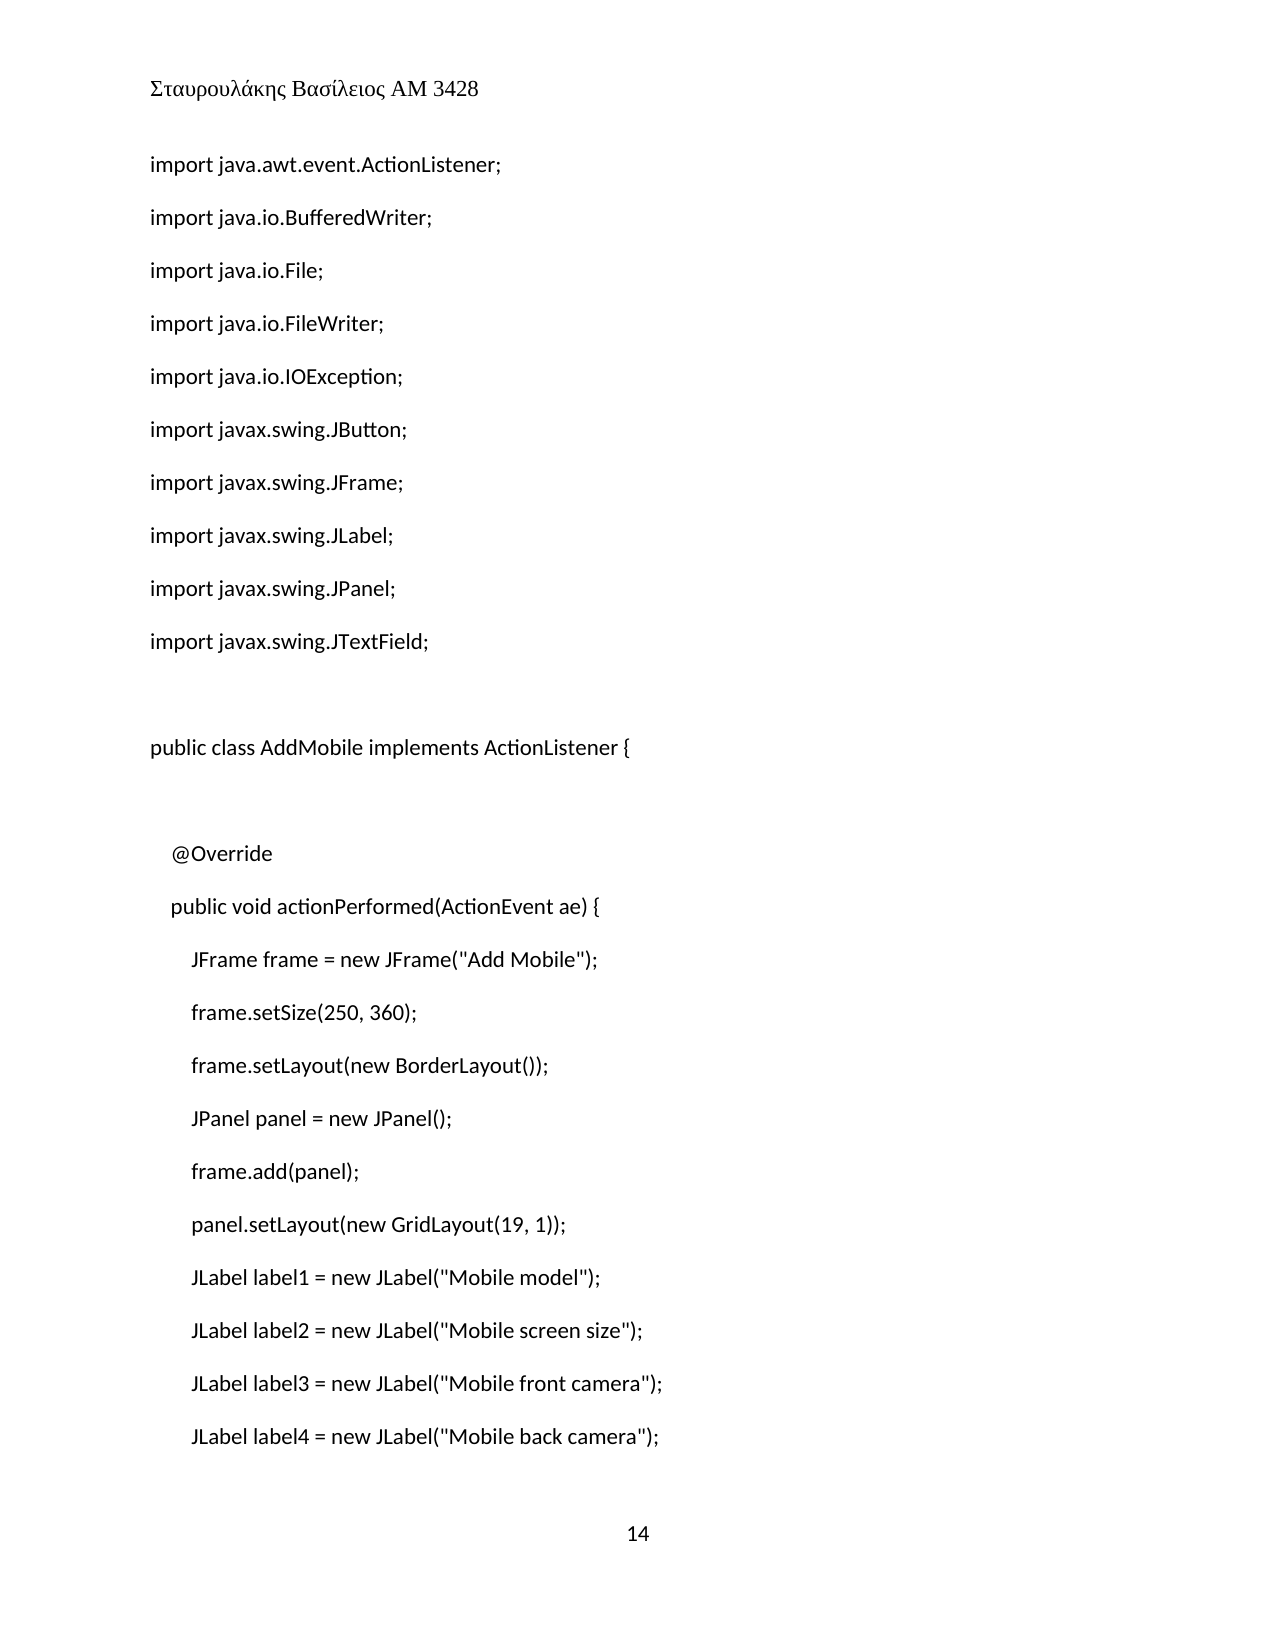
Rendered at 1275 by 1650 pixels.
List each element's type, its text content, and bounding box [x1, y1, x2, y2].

text import java.awt.event.ActionListener; [150, 150, 1125, 178]
text import javax.swing.JLabel; [150, 521, 1125, 549]
text import java.io.IOException; [150, 362, 1125, 390]
text JPanel panel = new JPanel(); [150, 1104, 1125, 1132]
text import java.io.FileWriter; [150, 309, 1125, 337]
text frame.add(panel); [150, 1157, 1125, 1185]
text import javax.swing.JPanel; [150, 574, 1125, 602]
text @Override [150, 839, 1125, 867]
text JLabel label3 = new JLabel("Mobile front camera"); [150, 1369, 1125, 1397]
text JFrame frame = new JFrame("Add Mobile"); [150, 945, 1125, 973]
text import javax.swing.JButton; [150, 415, 1125, 443]
text JLabel label2 = new JLabel("Mobile screen size"); [150, 1316, 1125, 1344]
text frame.setLayout(new BorderLayout()); [150, 1051, 1125, 1079]
text JLabel label4 = new JLabel("Mobile back camera"); [150, 1422, 1125, 1451]
text import java.io.File; [150, 256, 1125, 284]
text public void actionPerformed(ActionEvent ae) { [150, 892, 1125, 920]
text frame.setSize(250, 360); [150, 998, 1125, 1026]
text panel.setLayout(new GridLayout(19, 1)); [150, 1210, 1125, 1238]
text JLabel label1 = new JLabel("Mobile model"); [150, 1263, 1125, 1291]
text import javax.swing.JFrame; [150, 468, 1125, 496]
text public class AddMobile implements ActionListener { [150, 733, 1125, 761]
text import javax.swing.JTextField; [150, 627, 1125, 655]
text import java.io.BufferedWriter; [150, 203, 1125, 231]
